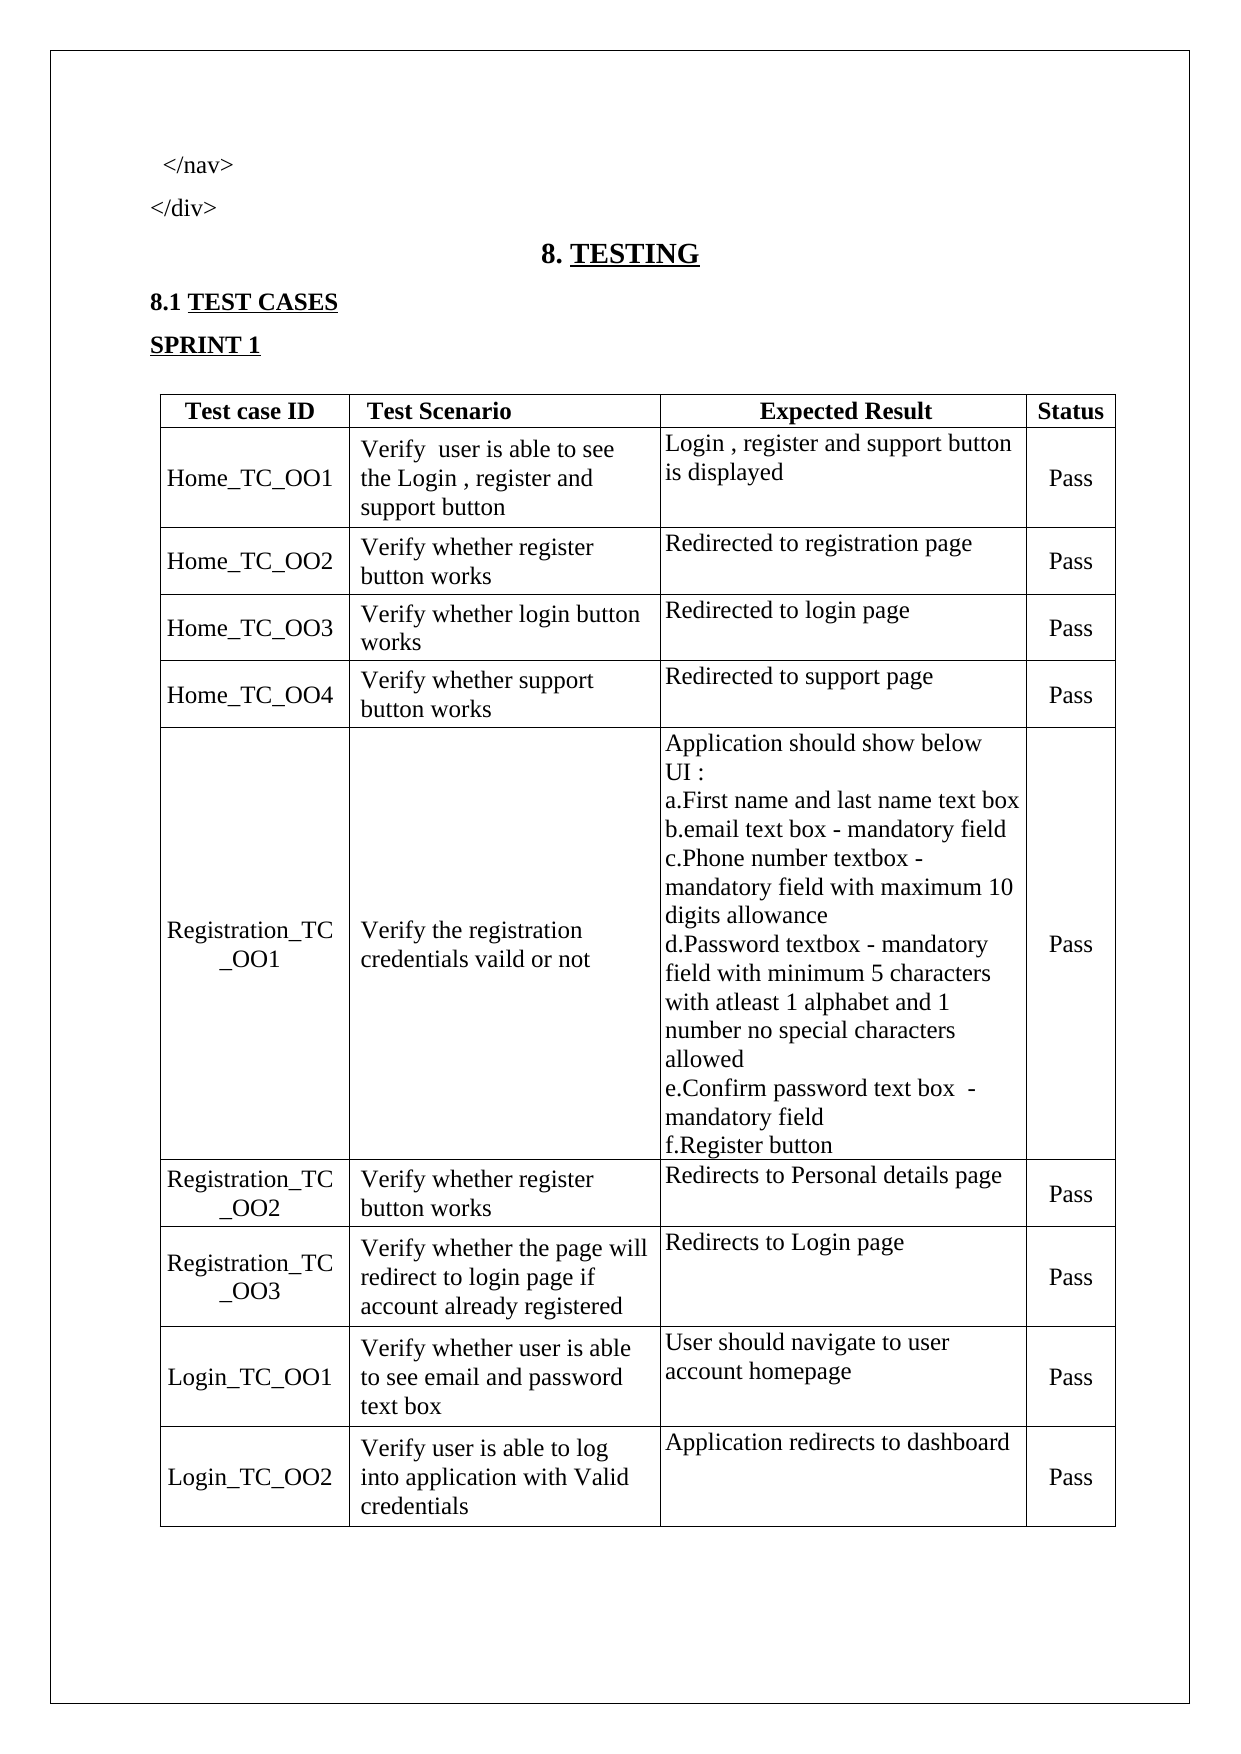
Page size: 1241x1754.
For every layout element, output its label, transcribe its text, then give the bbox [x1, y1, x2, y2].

table_cell Redirected to registration page [661, 528, 1026, 594]
table_cell Login_TC_OO2 [161, 1427, 349, 1526]
table_cell Redirected to support page [661, 661, 1026, 727]
table_cell Pass [1027, 728, 1115, 1159]
table_cell Pass [1027, 1327, 1115, 1426]
table_header Test case ID [161, 395, 349, 427]
table_cell Home_TC_OO4 [161, 661, 349, 727]
table_cell Redirects to Login page [661, 1227, 1026, 1326]
list </div> [150, 193, 1090, 222]
list 8. TESTING [150, 236, 1090, 270]
table_cell Login , register and support button is displayed [661, 428, 1026, 527]
table_cell Application should show below UI : a.First name and last name text box b.email text box - mandatory field c.Phone number textbox - mandatory field with maximum 10 digits allowance d.Password textbox - mandatory field with minimum 5 characters with atleast 1 alphabet and 1 number no special characters allowed e.Confirm password text box - mandatory field f.Register button [661, 728, 1026, 1159]
table_cell Application redirects to dashboard [661, 1427, 1026, 1526]
table_cell Home_TC_OO2 [161, 528, 349, 594]
table_cell Home_TC_OO1 [161, 428, 349, 527]
table_cell Registration_TC_OO1 [161, 728, 349, 1159]
table_cell Verify user is able to see the Login , register and support button [350, 428, 660, 527]
table_cell Verify the registration credentials vaild or not [350, 728, 660, 1159]
table_cell Pass [1027, 428, 1115, 527]
table_cell Pass [1027, 661, 1115, 727]
table_cell Pass [1027, 1427, 1115, 1526]
table_cell Registration_TC_OO2 [161, 1160, 349, 1226]
table_cell User should navigate to user account homepage [661, 1327, 1026, 1426]
list SPRINT 1 [150, 330, 1090, 358]
table_cell Verify whether support button works [350, 661, 660, 727]
table_cell Pass [1027, 595, 1115, 660]
table_cell Verify whether login button works [350, 595, 660, 660]
table_cell Redirected to login page [661, 595, 1026, 660]
table_cell Verify whether register button works [350, 1160, 660, 1226]
list 8.1 TEST CASES [150, 287, 1090, 315]
table_cell Pass [1027, 1227, 1115, 1326]
table_header Status [1027, 395, 1115, 427]
table_cell Verify whether register button works [350, 528, 660, 594]
table_cell Registration_TC_OO3 [161, 1227, 349, 1326]
table_cell Redirects to Personal details page [661, 1160, 1026, 1226]
table_cell Verify whether user is able to see email and password text box [350, 1327, 660, 1426]
table_cell Login_TC_OO1 [161, 1327, 349, 1426]
table_cell Pass [1027, 1160, 1115, 1226]
table_header Test Scenario [350, 395, 660, 427]
table_cell Verify whether the page will redirect to login page if account already registered [350, 1227, 660, 1326]
table_cell Pass [1027, 528, 1115, 594]
table_cell Home_TC_OO3 [161, 595, 349, 660]
table_header Expected Result [661, 395, 1026, 427]
list </nav> [150, 150, 1090, 179]
table_cell Verify user is able to log into application with Valid credentials [350, 1427, 660, 1526]
